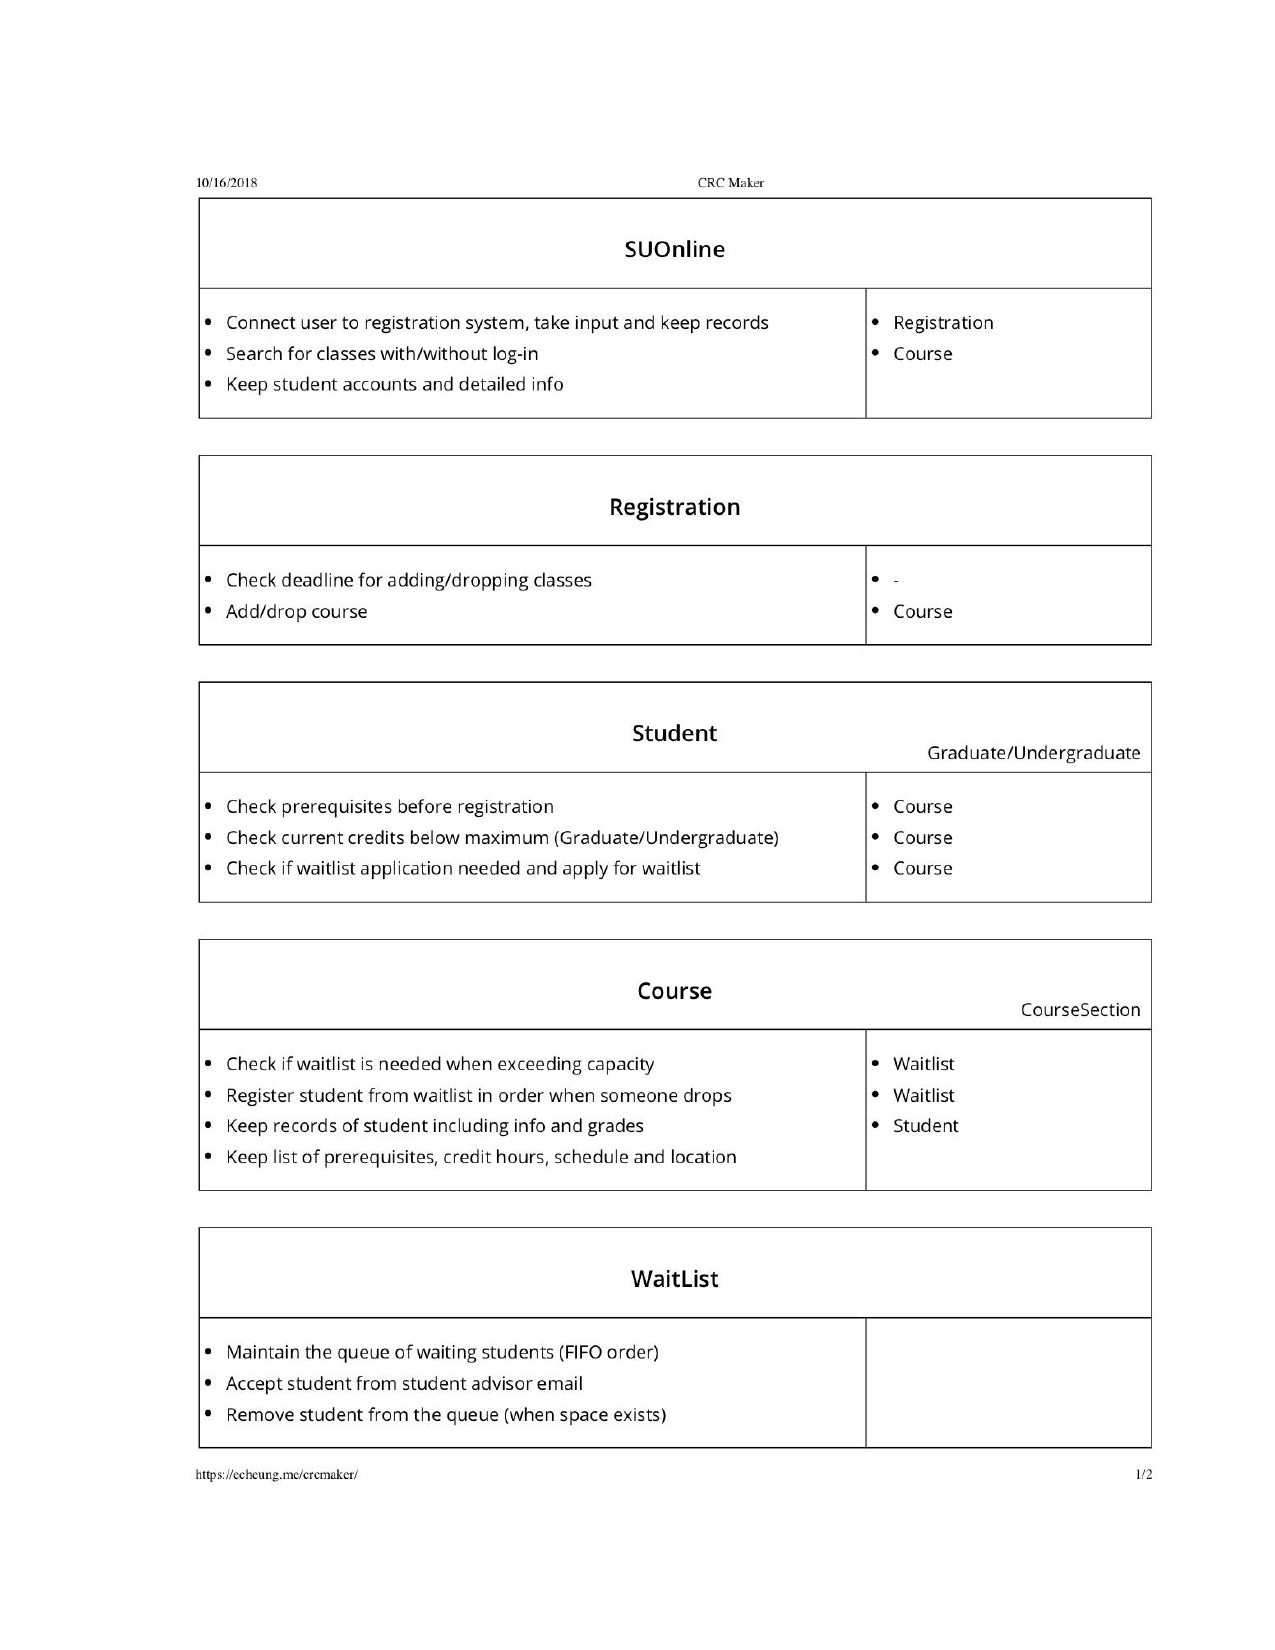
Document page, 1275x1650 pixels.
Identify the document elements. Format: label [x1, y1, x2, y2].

picture [150, 150, 1198, 1501]
